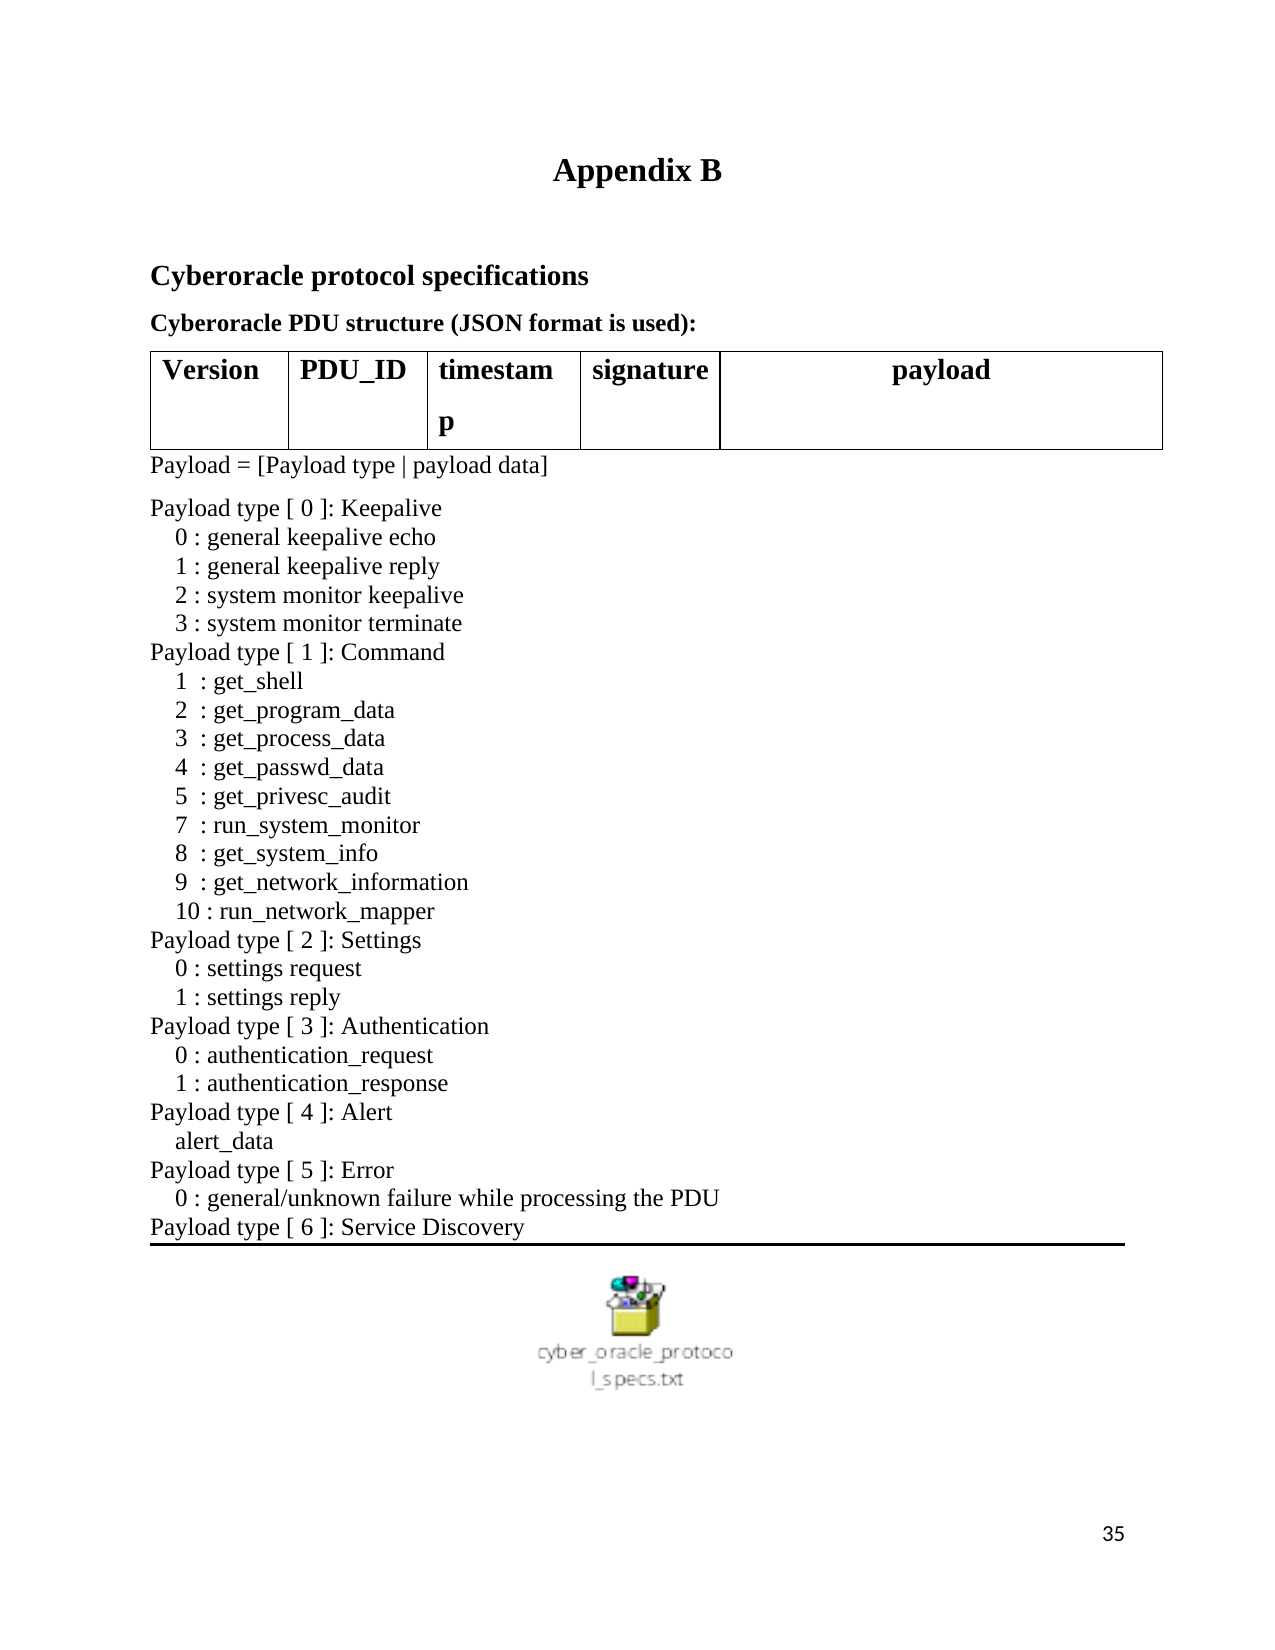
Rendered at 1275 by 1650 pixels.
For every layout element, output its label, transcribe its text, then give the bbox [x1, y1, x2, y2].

text 2 : get_program_data [150, 695, 1125, 723]
text 3 : system monitor terminate [150, 608, 1125, 637]
text 10 : run_network_mapper [150, 896, 1125, 925]
text Payload type [ 6 ]: Service Discovery [150, 1212, 1125, 1243]
text 0 : general keepalive echo [150, 522, 1125, 551]
text Payload type [ 0 ]: Keepalive [150, 493, 1125, 522]
text Payload type [ 5 ]: Error [150, 1155, 1125, 1183]
text 1 : authentication_response [150, 1068, 1125, 1097]
text 0 : authentication_request [150, 1040, 1125, 1068]
text 4 : get_passwd_data [150, 752, 1125, 781]
text 7 : run_system_monitor [150, 810, 1125, 838]
text Appendix B [150, 150, 1125, 188]
text alert_data [150, 1126, 1125, 1155]
text Payload type [ 4 ]: Alert [150, 1097, 1125, 1126]
text Cyberoracle protocol specifications [150, 258, 1125, 291]
text 8 : get_system_info [150, 838, 1125, 867]
text 2 : system monitor keepalive [150, 580, 1125, 608]
table_header Version [151, 352, 288, 449]
text Payload type [ 1 ]: Command 1 : get_shell [150, 637, 1125, 695]
text 3 : get_process_data [150, 723, 1125, 752]
text 9 : get_network_information [150, 867, 1125, 896]
text 0 : general/unknown failure while processing the PDU [150, 1183, 1125, 1212]
text 0 : settings request [150, 953, 1125, 982]
text Payload = [Payload type | payload data] [150, 450, 1125, 479]
text Payload type [ 2 ]: Settings [150, 925, 1125, 953]
text Payload type [ 3 ]: Authentication [150, 1011, 1125, 1040]
text 1 : general keepalive reply [150, 551, 1125, 580]
table_header timestamp [428, 352, 580, 449]
table_header PDU_ID [289, 352, 427, 449]
table_header signature [581, 352, 719, 449]
text 5 : get_privesc_audit [150, 781, 1125, 810]
text Cyberoracle PDU structure (JSON format is used): [150, 308, 1125, 337]
table_header payload [721, 352, 1162, 449]
text 1 : settings reply [150, 982, 1125, 1011]
